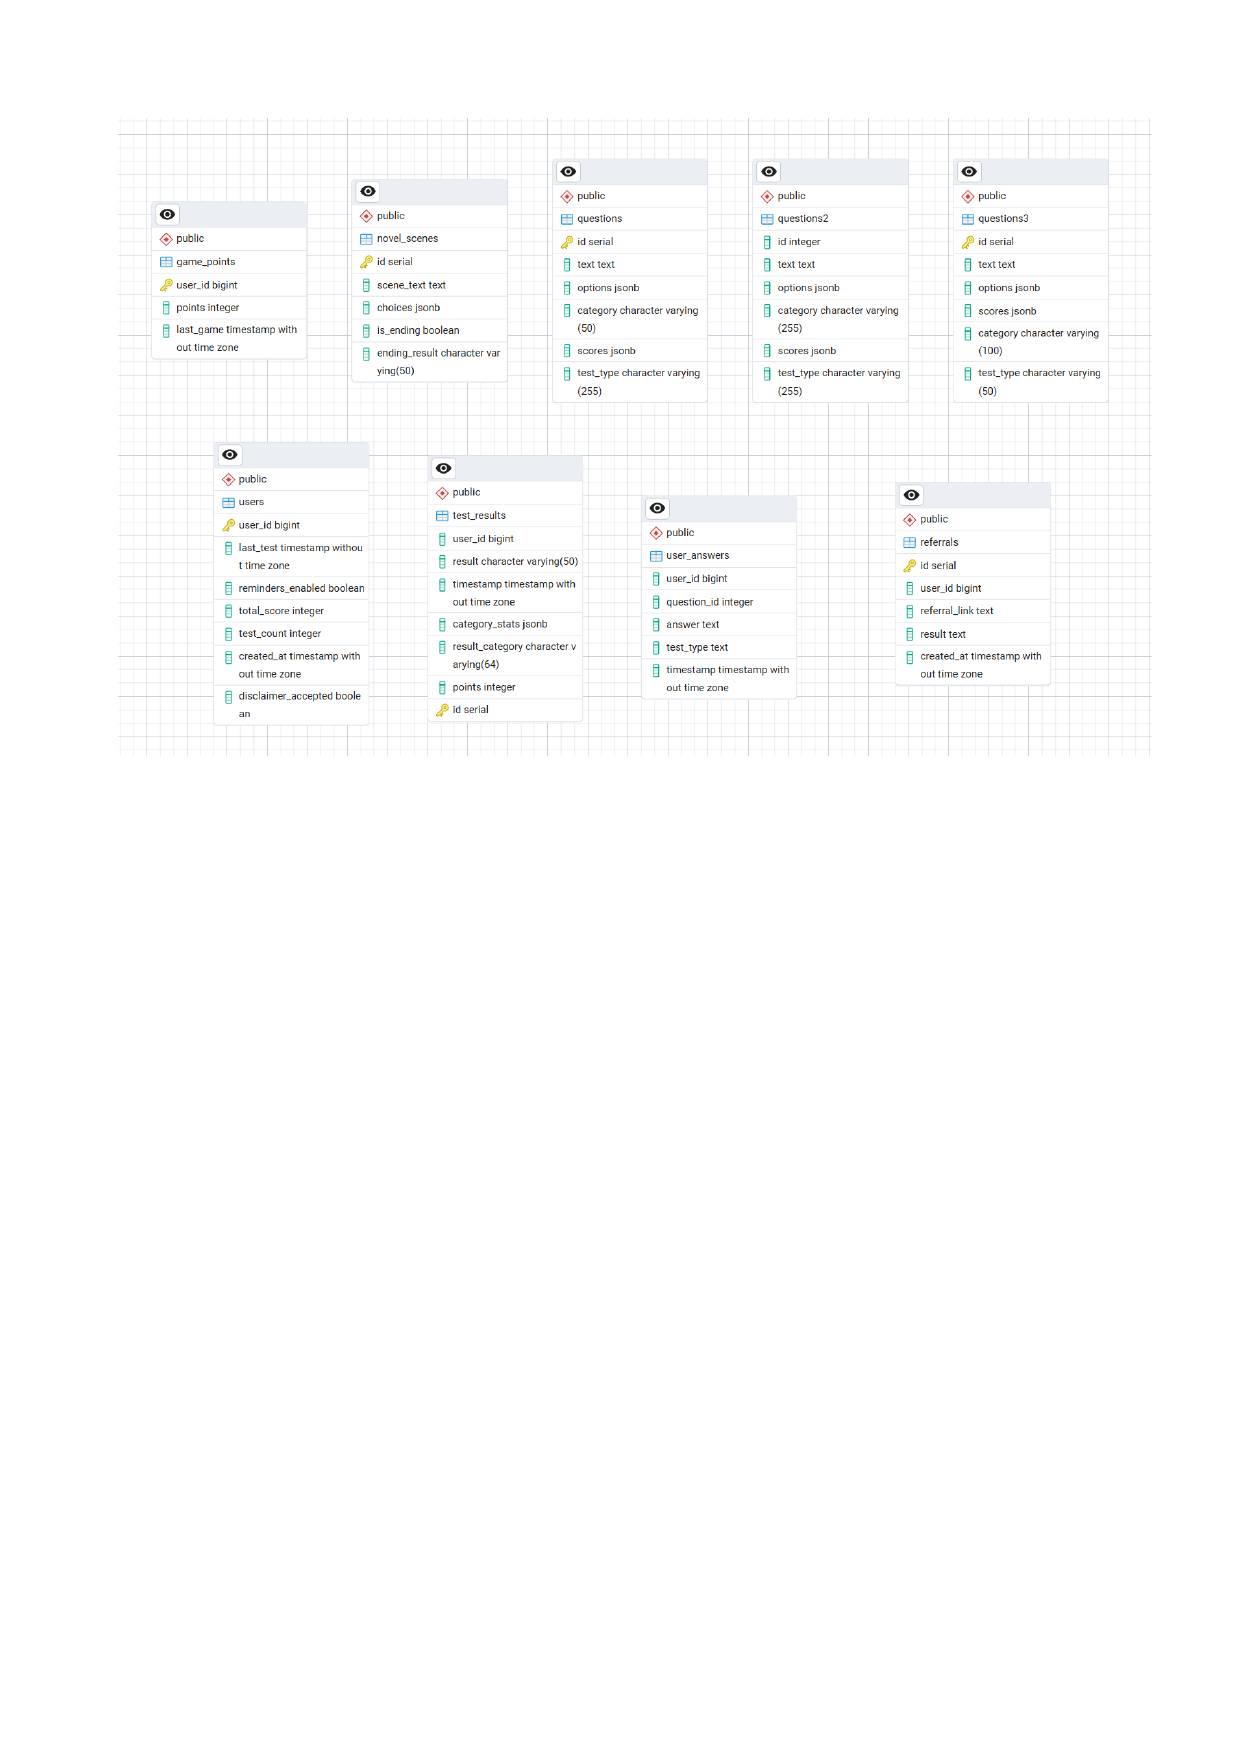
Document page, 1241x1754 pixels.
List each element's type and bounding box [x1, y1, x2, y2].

picture [118, 118, 1152, 756]
